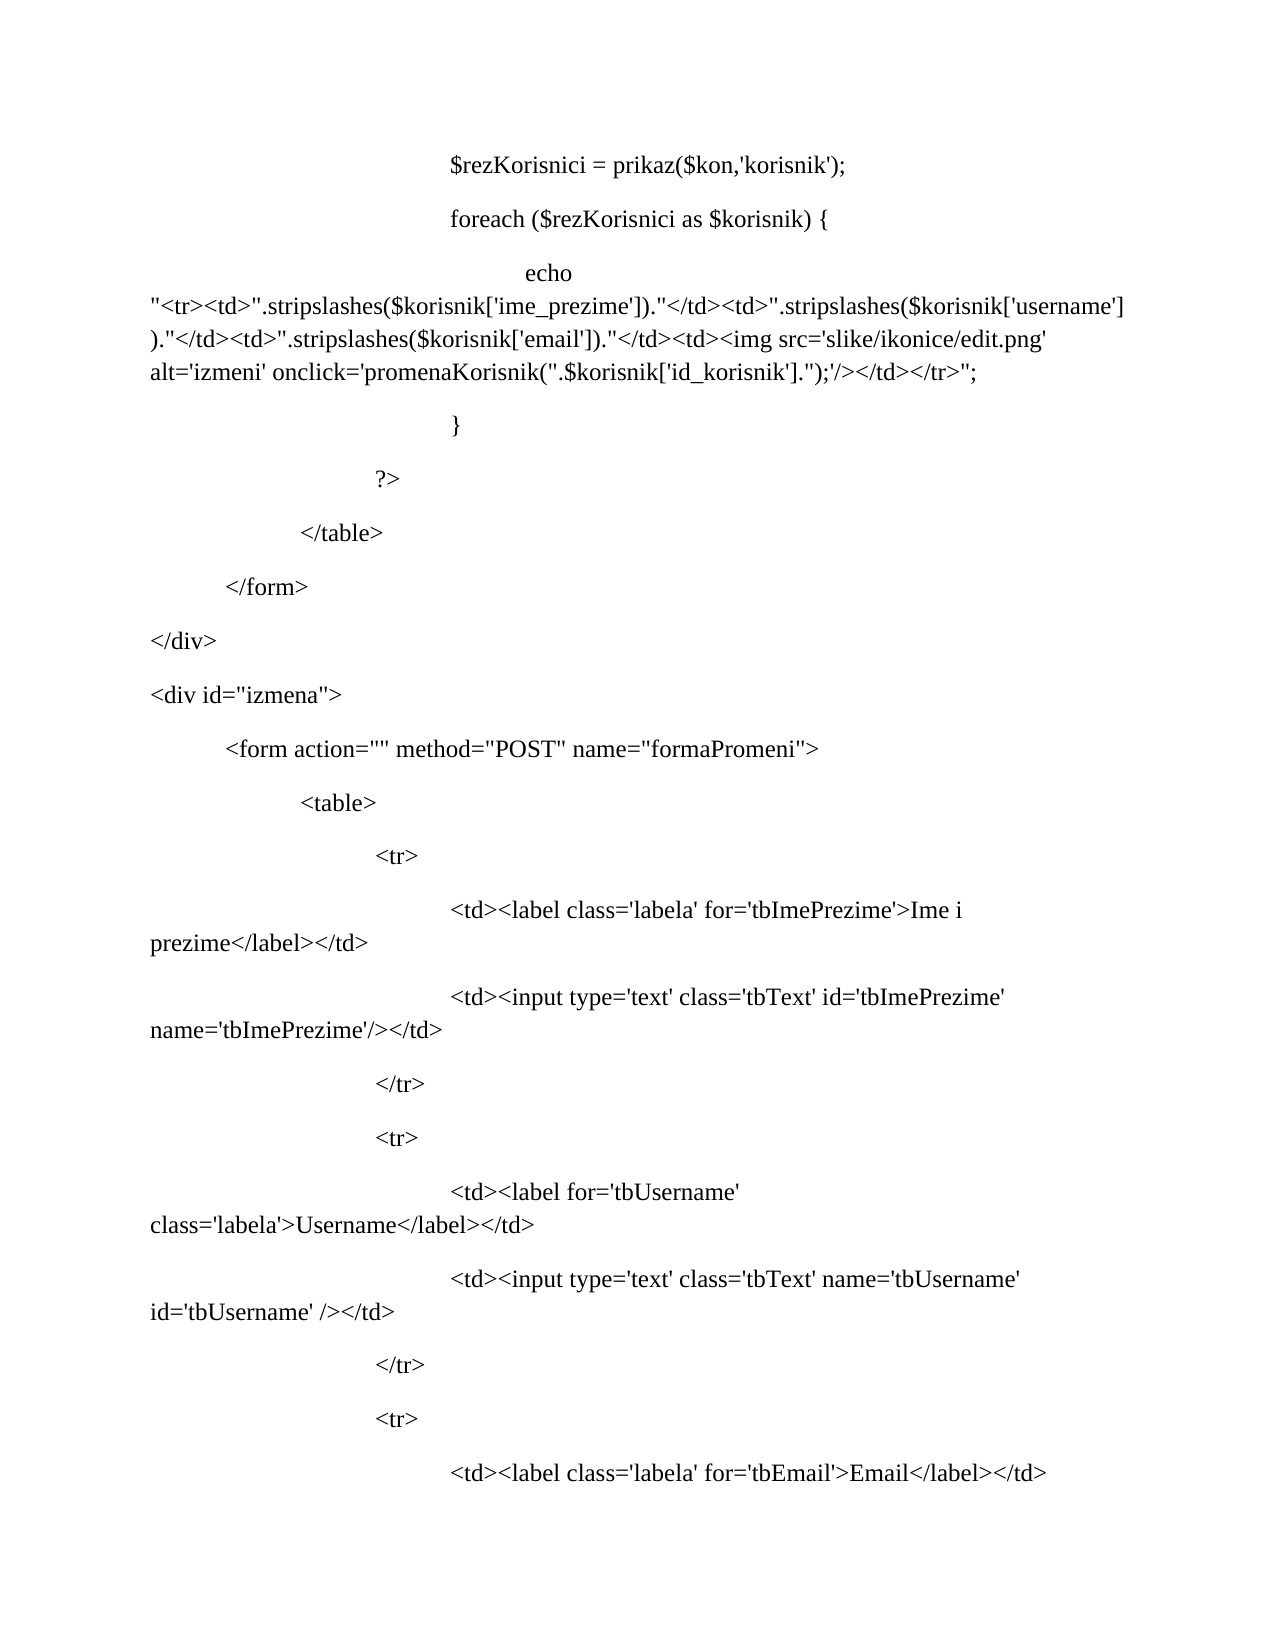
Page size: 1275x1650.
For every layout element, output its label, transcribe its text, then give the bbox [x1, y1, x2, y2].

text <table> [150, 788, 1125, 816]
text <tr> [150, 1123, 1125, 1152]
text <td><label class='labela' for='tbImePrezime'>Ime i prezime</label></td> [150, 895, 1125, 957]
text <td><input type='text' class='tbText' name='tbUsername' id='tbUsername' /></td> [150, 1264, 1125, 1325]
text echo "<tr><td>".stripslashes($korisnik['ime_prezime'])."</td><td>".stripslashes($korisnik['username'])."</td><td>".stripslashes($korisnik['email'])."</td><td><img src='slike/ikonice/edit.png' alt='izmeni' onclick='promenaKorisnik(".$korisnik['id_korisnik'].");'/></td></tr>"; [150, 258, 1125, 386]
text </tr> [150, 1351, 1125, 1379]
text </form> [150, 572, 1125, 601]
text <td><label for='tbUsername' class='labela'>Username</label></td> [150, 1177, 1125, 1238]
text <td><label class='labela' for='tbEmail'>Email</label></td> [150, 1458, 1125, 1487]
text <td><input type='text' class='tbText' id='tbImePrezime' name='tbImePrezime'/></td> [150, 982, 1125, 1044]
text $rezKorisnici = prikaz($kon,'korisnik'); [150, 150, 1125, 179]
text foreach ($rezKorisnici as $korisnik) { [150, 204, 1125, 233]
text </tr> [150, 1069, 1125, 1098]
text </table> [150, 518, 1125, 547]
text <div id="izmena"> [150, 680, 1125, 709]
text </div> [150, 626, 1125, 655]
text ?> [150, 464, 1125, 493]
text <tr> [150, 1404, 1125, 1433]
text } [150, 411, 1125, 439]
text <tr> [150, 841, 1125, 870]
text <form action="" method="POST" name="formaPromeni"> [150, 734, 1125, 762]
